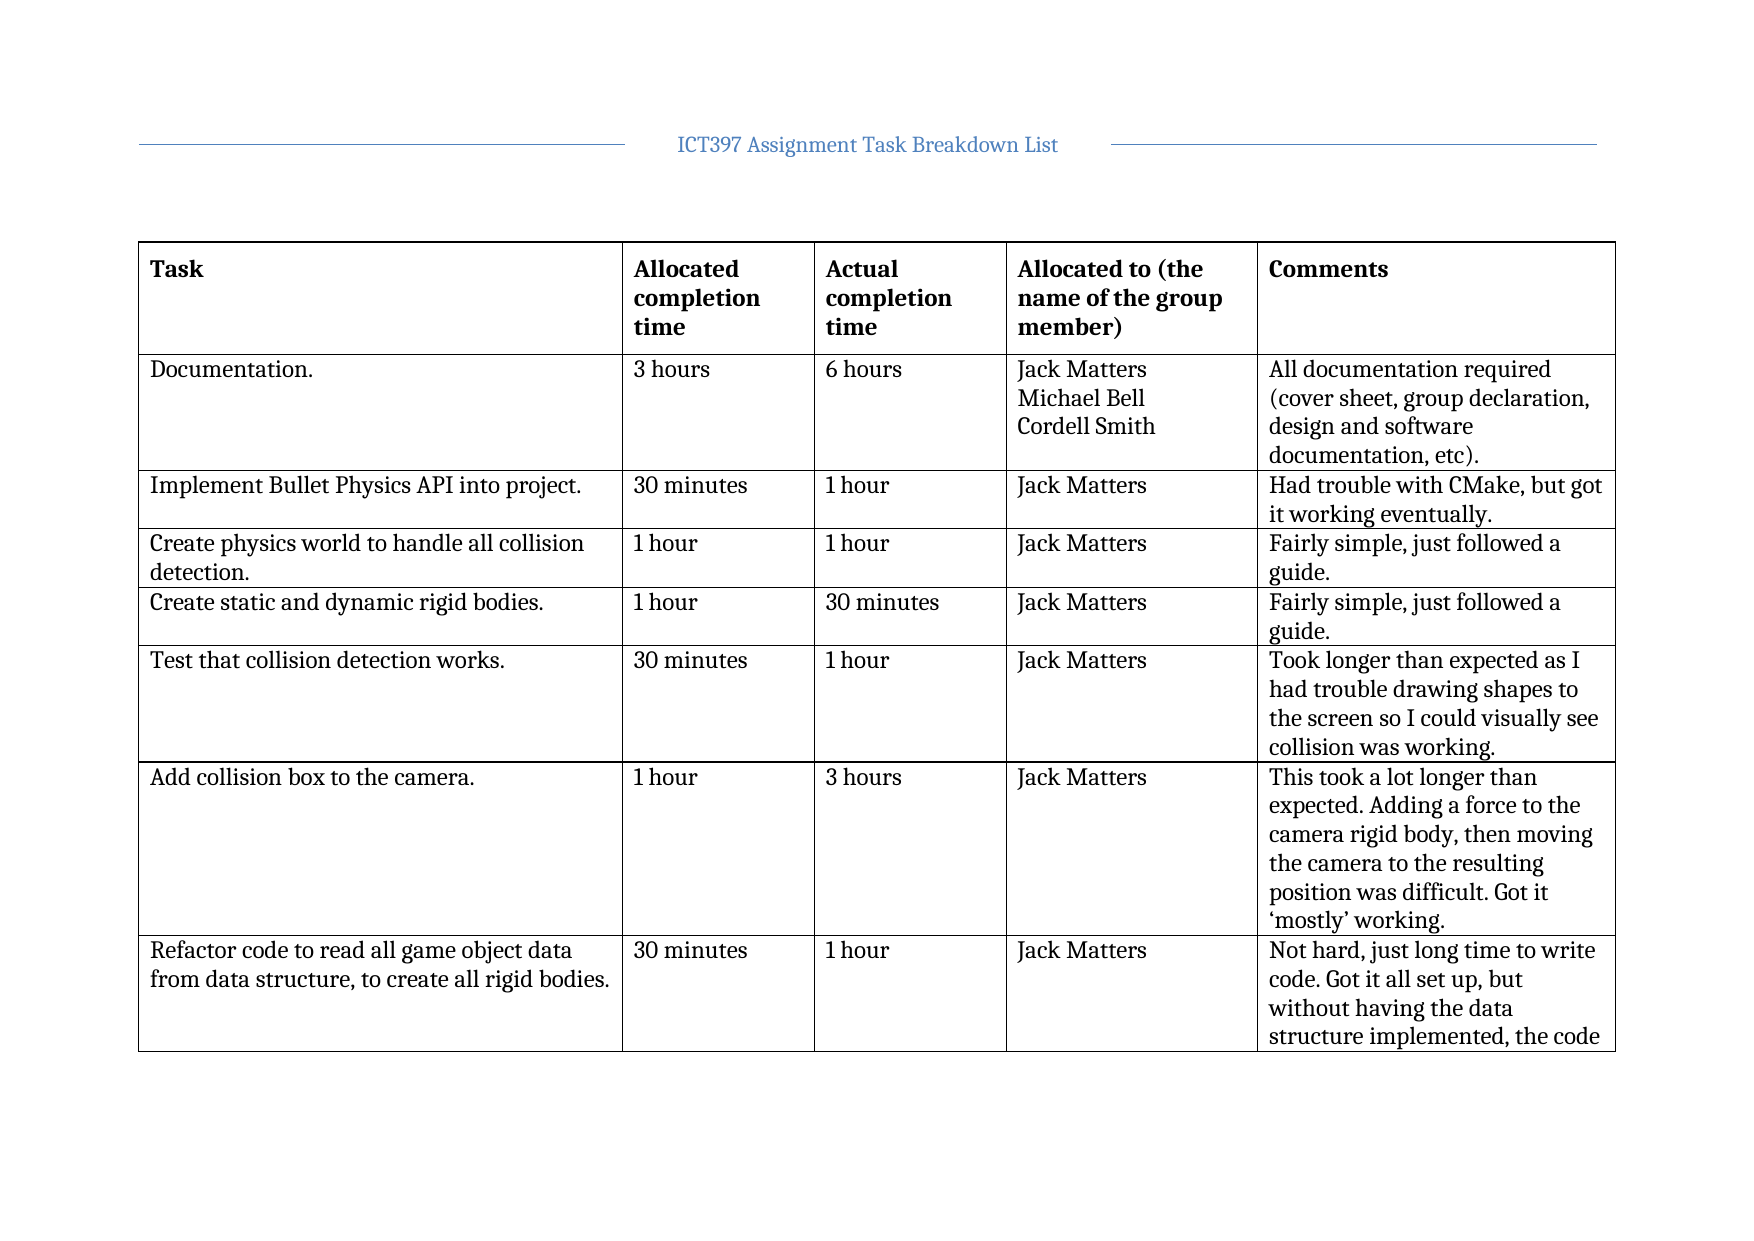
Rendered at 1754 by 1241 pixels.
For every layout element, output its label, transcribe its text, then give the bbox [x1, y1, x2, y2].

table_cell 1 hour [623, 529, 814, 587]
table_cell Had trouble with CMake, but got it working eventually. [1258, 471, 1615, 528]
table_cell Jack Matters Michael Bell Cordell Smith [1007, 355, 1257, 470]
table_header Allocated to (the name of the group member) [1007, 243, 1257, 354]
table_cell Create physics world to handle all collision detection. [139, 529, 622, 587]
table_cell 1 hour [815, 529, 1006, 587]
table_cell Jack Matters [1007, 529, 1257, 587]
table_cell Add collision box to the camera. [139, 763, 622, 935]
table_cell Implement Bullet Physics API into project. [139, 471, 622, 528]
table_header Actual completion time [815, 243, 1006, 354]
table_cell 3 hours [815, 763, 1006, 935]
table_cell Jack Matters [1007, 588, 1257, 645]
table_header Comments [1258, 243, 1615, 354]
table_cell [139, 936, 622, 1051]
table_cell Fairly simple, just followed a guide. [1258, 529, 1615, 587]
table_cell 6 hours [815, 355, 1006, 470]
table_header Task [139, 243, 622, 354]
table_cell Took longer than expected as I had trouble drawing shapes to the screen so I could visually see collision was working. [1258, 646, 1615, 761]
table_cell 1 hour [623, 763, 814, 935]
table_header Allocated completion time [623, 243, 814, 354]
table_cell Create static and dynamic rigid bodies. [139, 588, 622, 645]
table_cell 1 hour [815, 936, 1006, 1051]
table_cell This took a lot longer than expected. Adding a force to the camera rigid body, then moving the camera to the resulting position was difficult. Got it ‘mostly’ working. [1258, 763, 1615, 935]
table_cell 1 hour [815, 646, 1006, 761]
table_cell 3 hours [623, 355, 814, 470]
table_cell Jack Matters [1007, 936, 1257, 1051]
table_cell All documentation required (cover sheet, group declaration, design and software documentation, etc). [1258, 355, 1615, 470]
table_cell 30 minutes [623, 471, 814, 528]
table_cell Fairly simple, just followed a guide. [1258, 588, 1615, 645]
table_cell 30 minutes [623, 936, 814, 1051]
table_cell 1 hour [623, 588, 814, 645]
table_cell Documentation. [139, 355, 622, 470]
table_cell Test that collision detection works. [139, 646, 622, 761]
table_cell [1258, 936, 1615, 1051]
table_cell 30 minutes [815, 588, 1006, 645]
table_cell Jack Matters [1007, 471, 1257, 528]
table_cell 30 minutes [623, 646, 814, 761]
table_cell Jack Matters [1007, 646, 1257, 761]
table_cell 1 hour [815, 471, 1006, 528]
table_cell Jack Matters [1007, 763, 1257, 935]
